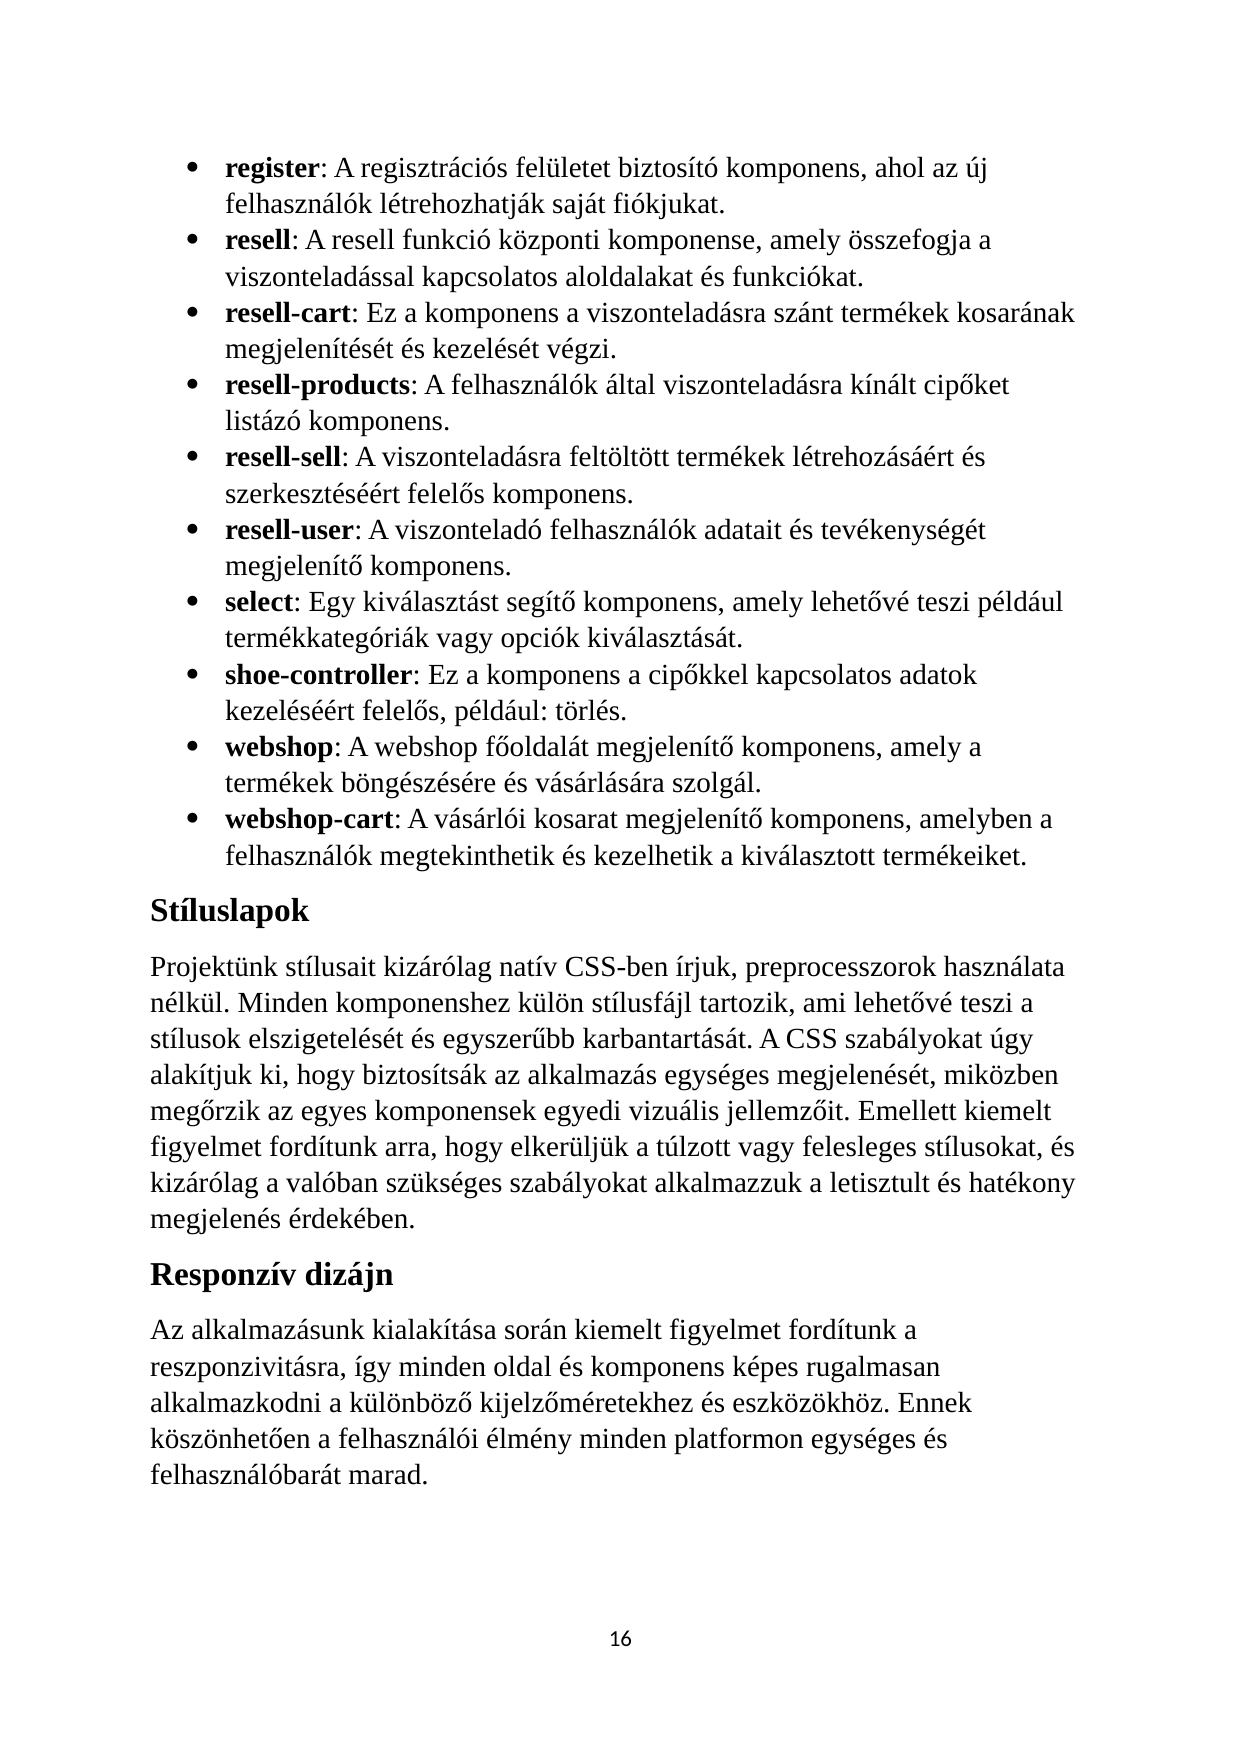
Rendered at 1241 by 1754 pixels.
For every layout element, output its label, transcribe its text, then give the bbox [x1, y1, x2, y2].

list resell-user: A viszonteladó felhasználók adatait és tevékenységét megjelenítő komponens. [187, 512, 1090, 582]
list resell-products: A felhasználók által viszonteladásra kínált cipőket listázó komponens. [187, 367, 1090, 437]
list webshop-cart: A vásárlói kosarat megjelenítő komponens, amelyben a felhasználók megtekinthetik és kezelhetik a kiválasztott termékeiket. [187, 802, 1090, 871]
list resell-cart: Ez a komponens a viszonteladásra szánt termékek kosarának megjelenítését és kezelését végzi. [187, 295, 1090, 364]
list shoe-controller: Ez a komponens a cipőkkel kapcsolatos adatok kezeléséért felelős, például: törlés. [187, 657, 1090, 727]
text Projektünk stílusait kizárólag natív CSS-ben írjuk, preprocesszorok használata nélkül. Minden komponenshez külön stílusfájl tartozik, ami lehetővé teszi a stílusok elszigetelését és egyszerűbb karbantartását. A CSS szabályokat úgy alakítjuk ki, hogy biztosítsák az alkalmazás egységes megjelenését, miközben megőrzik az egyes komponensek egyedi vizuális jellemzőit. Emellett kiemelt figyelmet fordítunk arra, hogy elkerüljük a túlzott vagy felesleges stílusokat, és kizárólag a valóban szükséges szabályokat alkalmazzuk a letisztult és hatékony megjelenés érdekében. [150, 949, 1090, 1235]
list resell-sell: A viszonteladásra feltöltött termékek létrehozásáért és szerkesztéséért felelős komponens. [187, 439, 1090, 509]
text Responzív dizájn [150, 1254, 1090, 1293]
list webshop: A webshop főoldalát megjelenítő komponens, amely a termékek böngészésére és vásárlására szolgál. [187, 729, 1090, 799]
list resell: A resell funkció központi komponense, amely összefogja a viszonteladással kapcsolatos aloldalakat és funkciókat. [187, 222, 1090, 292]
text Az alkalmazásunk kialakítása során kiemelt figyelmet fordítunk a reszponzivitásra, így minden oldal és komponens képes rugalmasan alkalmazkodni a különböző kijelzőméretekhez és eszközökhöz. Ennek köszönhetően a felhasználói élmény minden platformon egységes és felhasználóbarát marad. [150, 1312, 1090, 1491]
list register: A regisztrációs felületet biztosító komponens, ahol az új felhasználók létrehozhatják saját fiókjukat. [187, 150, 1090, 220]
list select: Egy kiválasztást segítő komponens, amely lehetővé teszi például termékkategóriák vagy opciók kiválasztását. [187, 584, 1090, 654]
text Stíluslapok [150, 891, 1090, 929]
